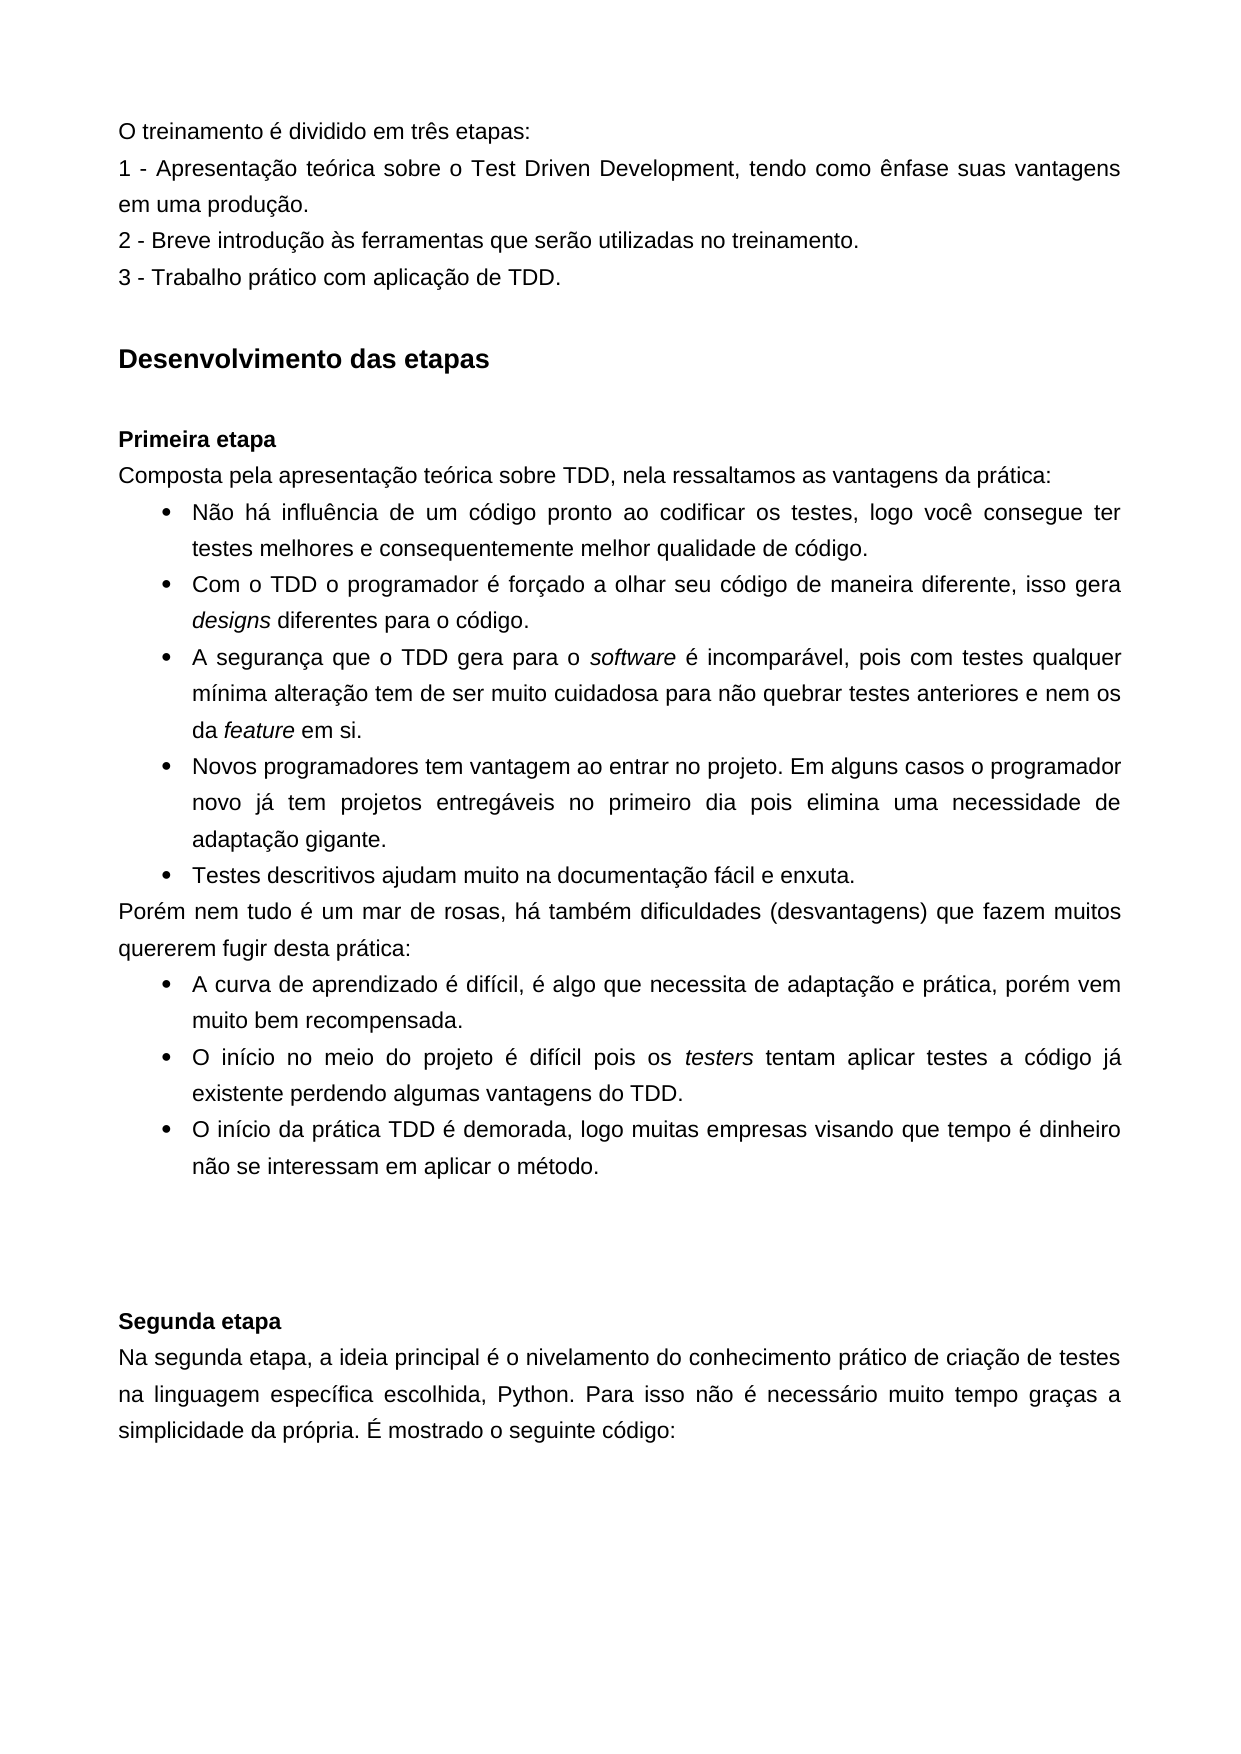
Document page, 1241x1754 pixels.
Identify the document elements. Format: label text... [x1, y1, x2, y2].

list Novos programadores tem vantagem ao entrar no projeto. Em alguns casos o programador novo já tem projetos entregáveis no primeiro dia pois elimina uma necessidade de adaptação gigante. [162, 753, 1122, 852]
text Primeira etapa [118, 426, 1122, 452]
list Com o TDD o programador é forçado a olhar seu código de maneira diferente, isso gera designs diferentes para o código. [162, 571, 1122, 634]
list Não há influência de um código pronto ao codificar os testes, logo você consegue ter testes melhores e consequentemente melhor qualidade de código. [162, 498, 1122, 561]
list A segurança que o TDD gera para o software é incomparável, pois com testes qualquer mínima alteração tem de ser muito cuidadosa para não quebrar testes anteriores e nem os da feature em si. [162, 644, 1122, 743]
text 3 - Trabalho prático com aplicação de TDD. [118, 263, 1122, 290]
list Testes descritivos ajudam muito na documentação fácil e enxuta. [162, 862, 1122, 888]
list A curva de aprendizado é difícil, é algo que necessita de adaptação e prática, porém vem muito bem recompensada. [162, 971, 1122, 1034]
text Segunda etapa [118, 1308, 1122, 1334]
text Composta pela apresentação teórica sobre TDD, nela ressaltamos as vantagens da prática: [118, 462, 1122, 488]
text Porém nem tudo é um mar de rosas, há também dificuldades (desvantagens) que fazem muitos quererem fugir desta prática: [118, 898, 1122, 961]
text 1 - Apresentação teórica sobre o Test Driven Development, tendo como ênfase suas vantagens em uma produção. [118, 154, 1122, 217]
text 2 - Breve introdução às ferramentas que serão utilizadas no treinamento. [118, 227, 1122, 253]
text Na segunda etapa, a ideia principal é o nivelamento do conhecimento prático de criação de testes na linguagem específica escolhida, Python. Para isso não é necessário muito tempo graças a simplicidade da própria. É mostrado o seguinte código: [118, 1344, 1122, 1443]
list O início da prática TDD é demorada, logo muitas empresas visando que tempo é dinheiro não se interessam em aplicar o método. [162, 1116, 1122, 1179]
text Desenvolvimento das etapas [118, 343, 1122, 374]
list O início no meio do projeto é difícil pois os testers tentam aplicar testes a código já existente perdendo algumas vantagens do TDD. [162, 1044, 1122, 1106]
text O treinamento é dividido em três etapas: [118, 118, 1122, 144]
